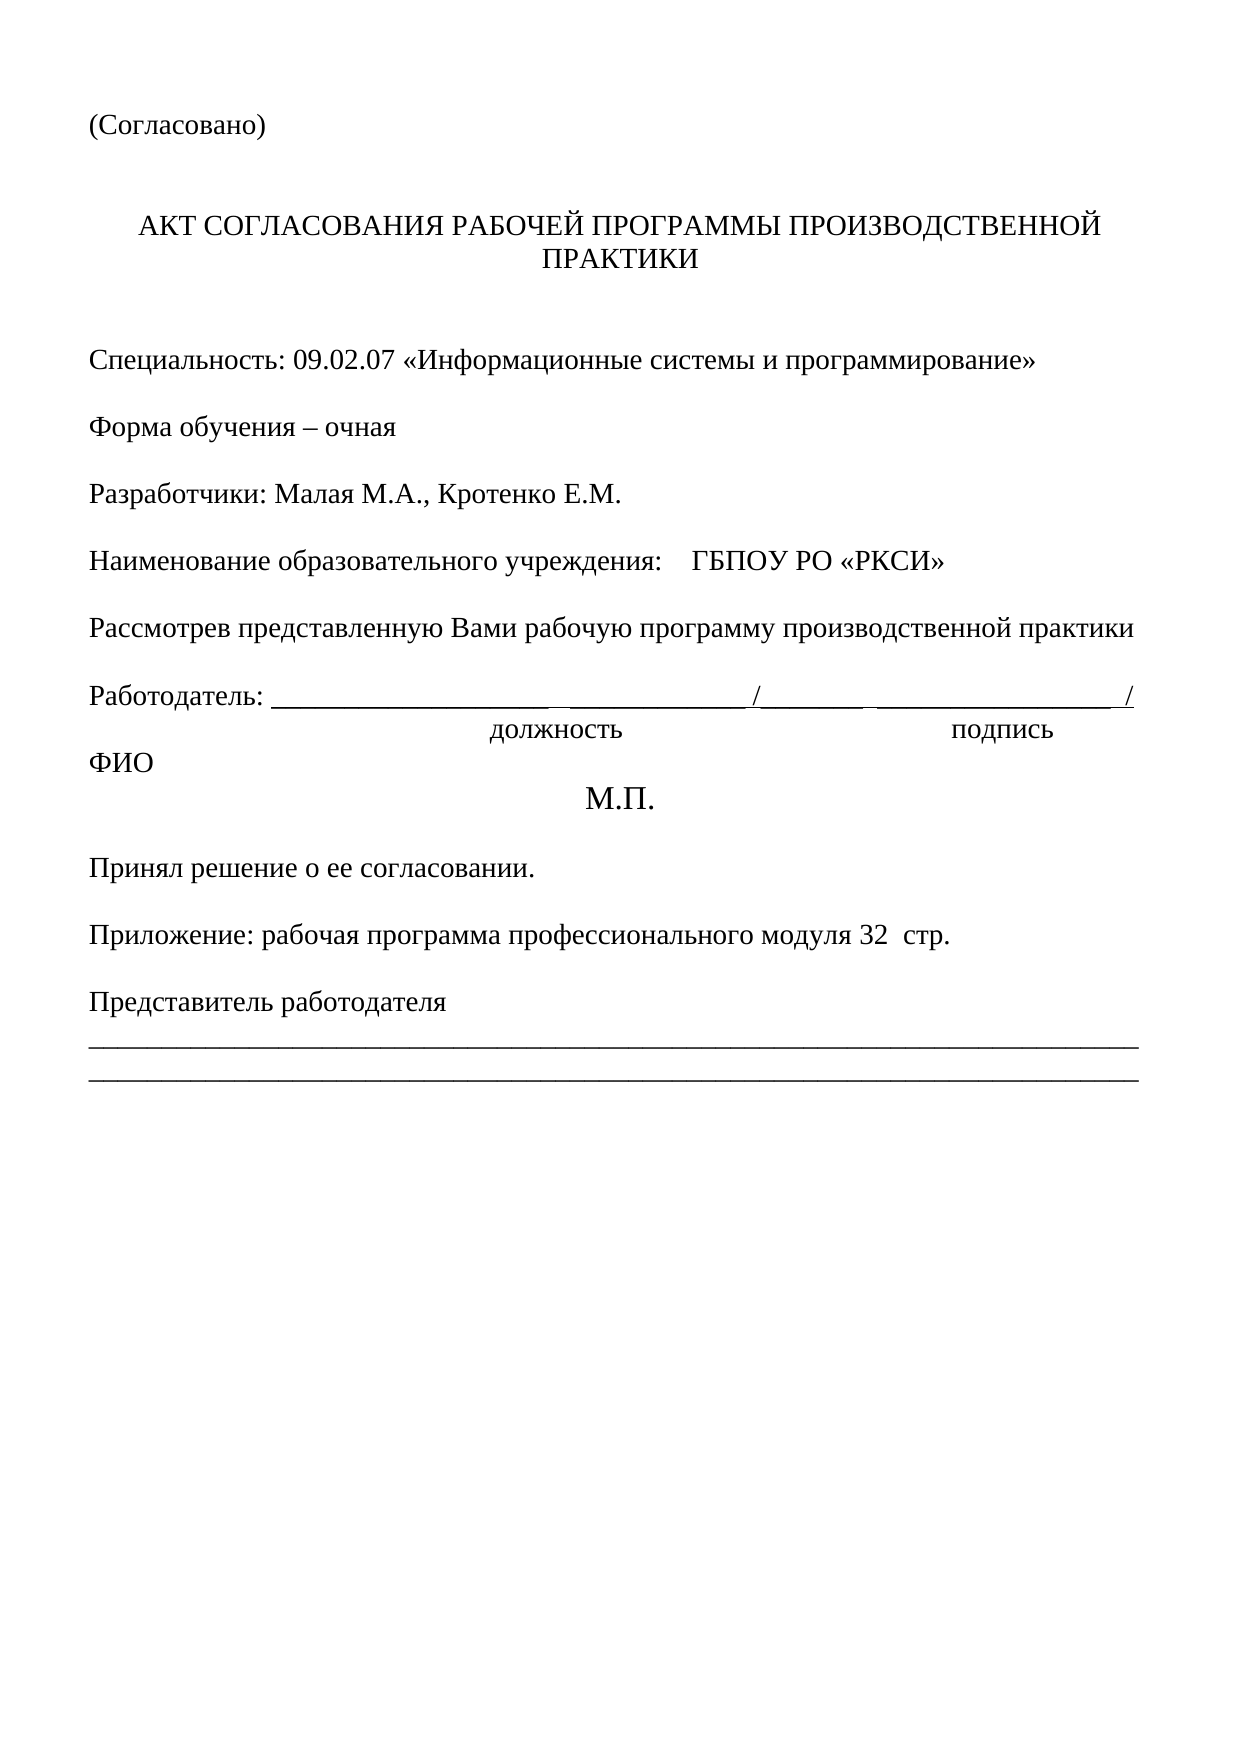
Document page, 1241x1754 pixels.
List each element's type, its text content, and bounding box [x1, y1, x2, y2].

text Работодатель: ___________________ ____________ /_______ ________________ / [88, 678, 1152, 711]
text должность подпись ФИО [88, 711, 1152, 778]
text Представитель работодателя [88, 984, 1152, 1018]
text Специальность: 09.02.07 «Информационные системы и программирование» [88, 342, 1152, 376]
text (Согласовано) [88, 107, 1152, 141]
text Разработчики: Малая М.А., Кротенко Е.М. [88, 476, 1152, 510]
text Наименование образовательного учреждения: ГБПОУ РО «РКСИ» [88, 543, 1152, 577]
text Форма обучения – очная [88, 409, 1152, 443]
text ________________________________________________________________________ [88, 1018, 1152, 1051]
text Рассмотрев представленную Вами рабочую программу производственной практики [88, 611, 1152, 644]
text ________________________________________________________________________ [88, 1051, 1152, 1085]
text М.П. [88, 778, 1152, 817]
text АКТ СОГЛАСОВАНИЯ РАБОЧЕЙ ПРОГРАММЫ ПРОИЗВОДСТВЕННОЙ ПРАКТИКИ [88, 208, 1152, 275]
text Приложение: рабочая программа профессионального модуля 32 стр. [88, 917, 1152, 951]
text Принял решение о ее согласовании. [88, 850, 1152, 884]
